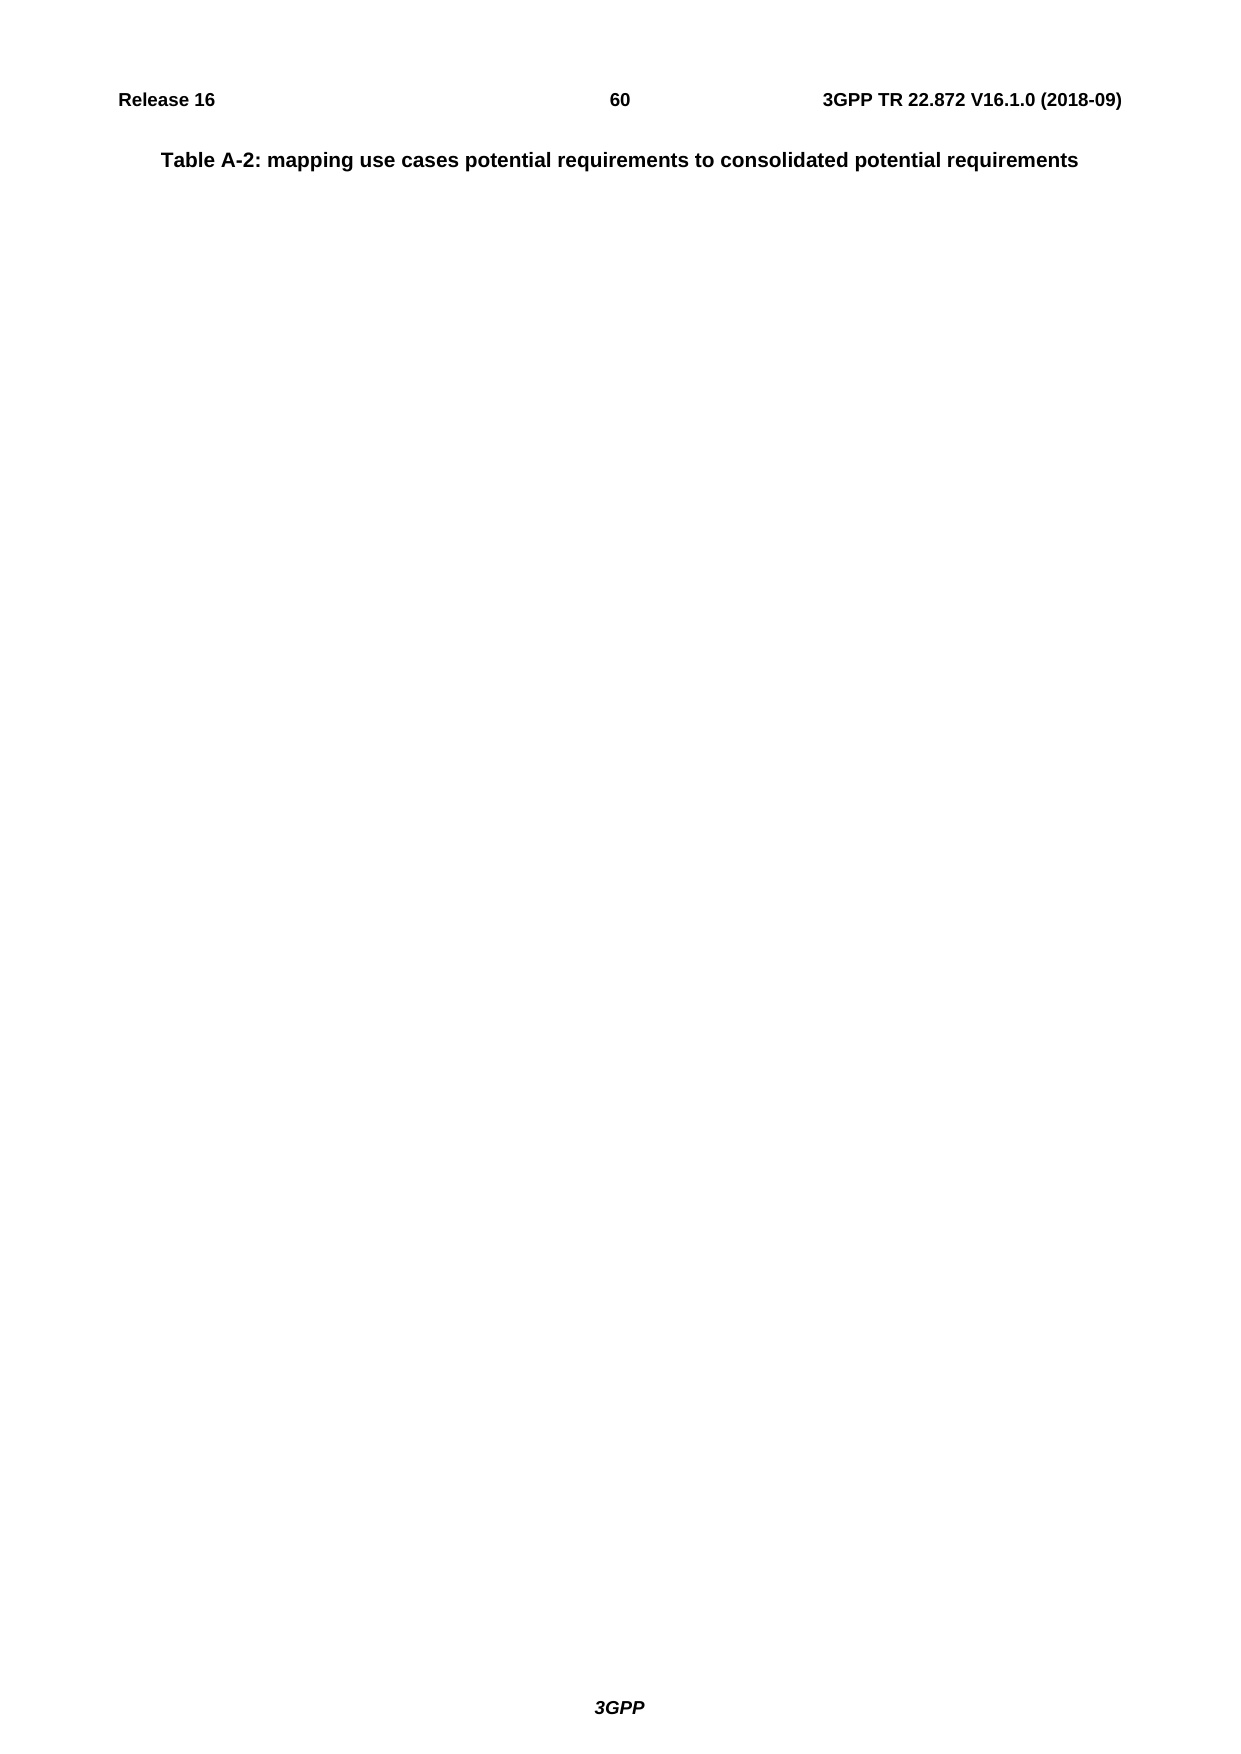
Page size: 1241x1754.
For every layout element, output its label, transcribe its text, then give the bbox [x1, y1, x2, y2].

text Table A-2: mapping use cases potential requirements to consolidated potential requirements [118, 147, 1122, 171]
